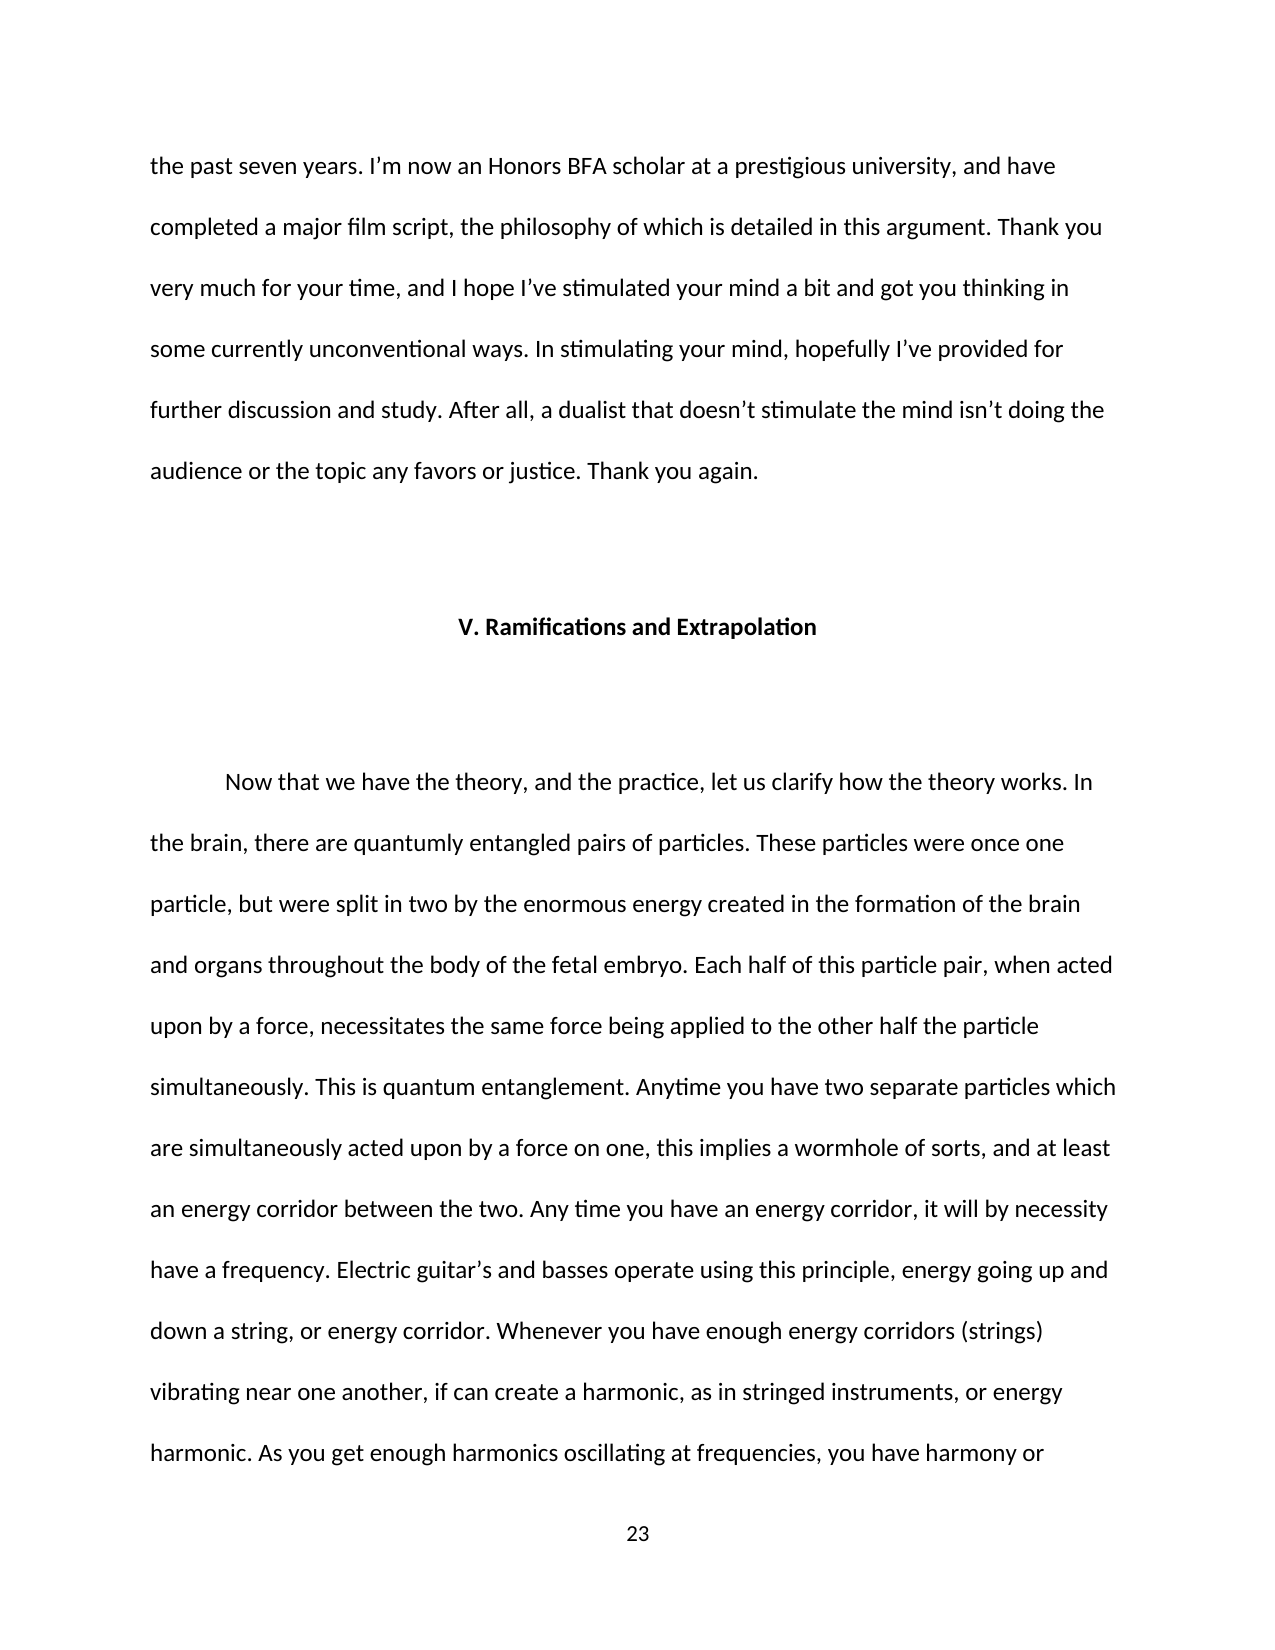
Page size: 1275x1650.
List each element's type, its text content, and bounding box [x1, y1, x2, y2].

text V. Ramifications and Extrapolation [150, 611, 1125, 641]
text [150, 766, 1125, 1468]
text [150, 150, 1125, 486]
